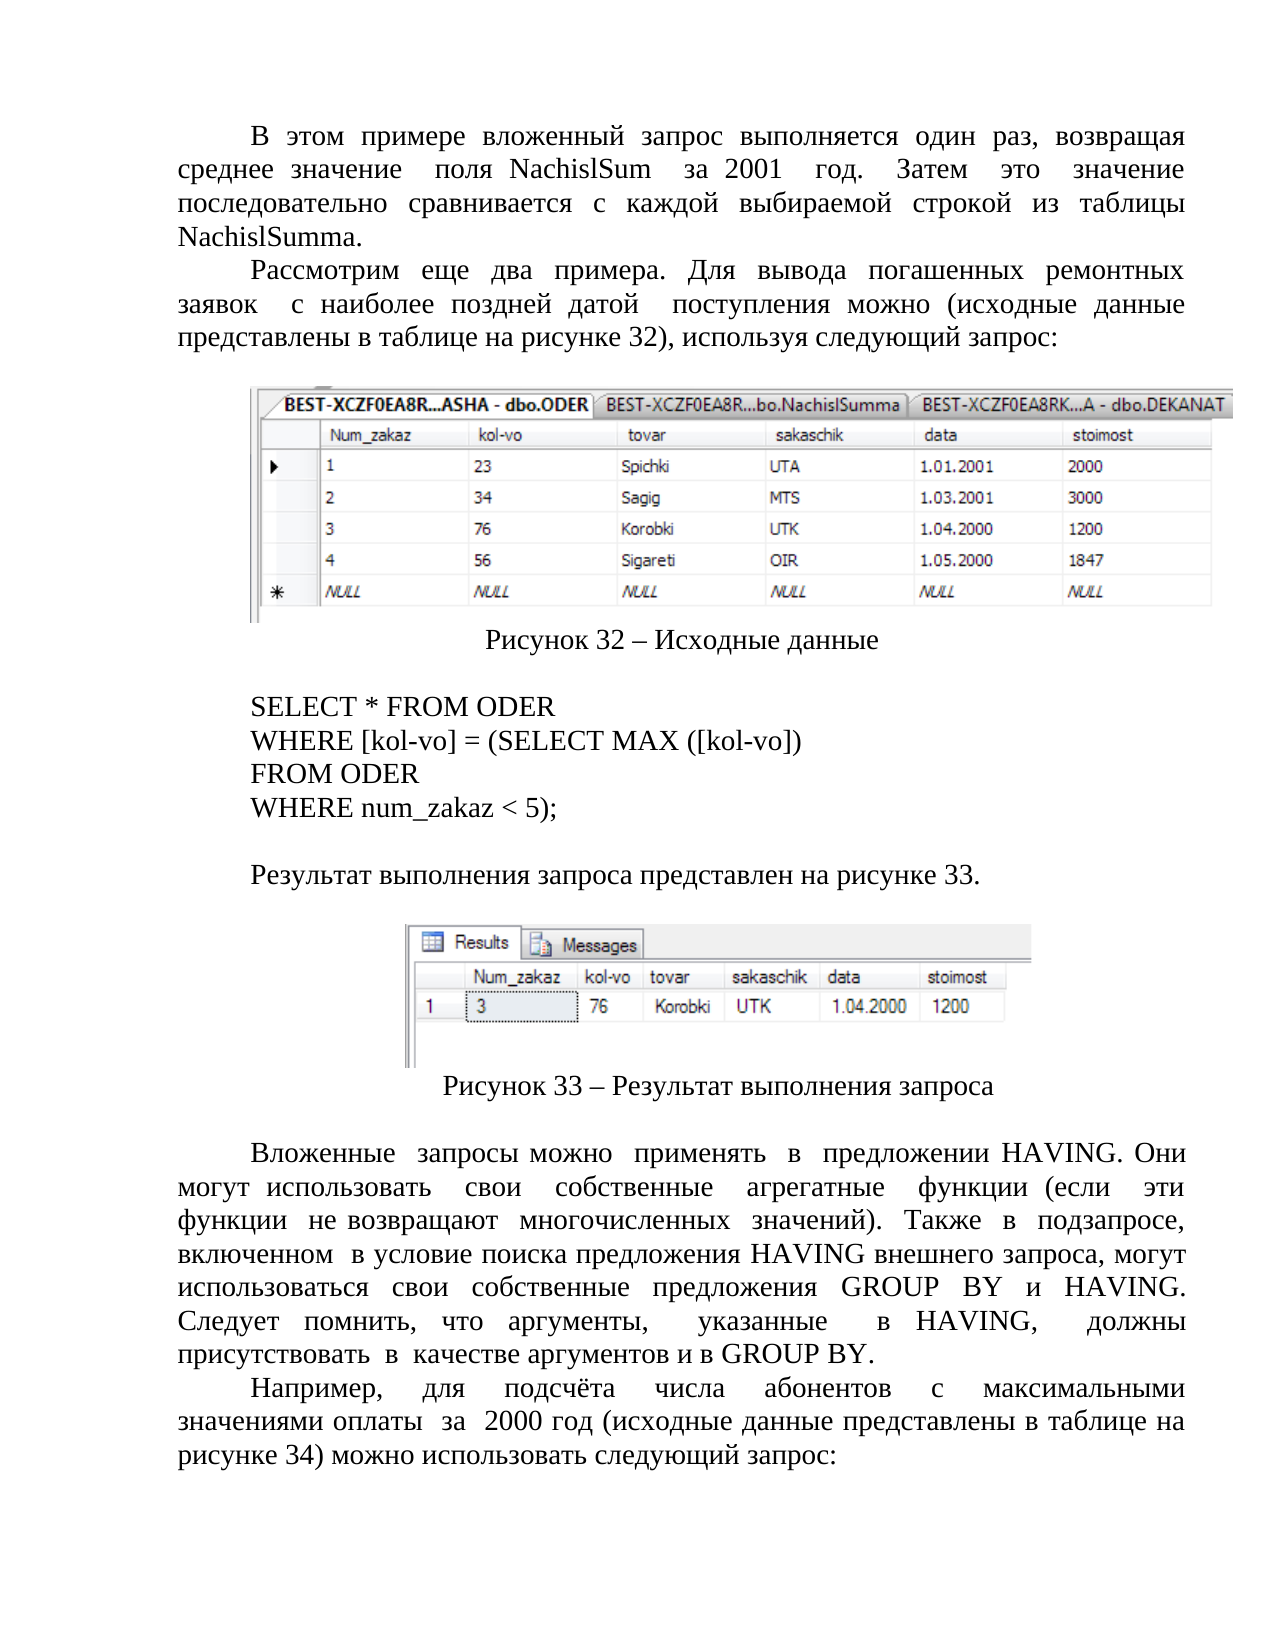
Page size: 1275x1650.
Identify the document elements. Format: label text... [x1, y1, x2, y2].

text Рисунок 33 – Результат выполнения запроса [177, 1068, 1186, 1102]
text Рассмотрим еще два примера. Для вывода погашенных ремонтных заявок с наиболее поздней датой поступления можно (исходные данные представлены в таблице на рисунке 32), используя следующий запрос: [177, 252, 1186, 353]
text SELECT * FROM ODER [177, 689, 1186, 723]
text FROM ODER [177, 757, 1186, 790]
picture [405, 924, 1032, 1068]
picture [250, 386, 1233, 623]
text Например, для подсчёта числа абонентов с максимальными значениями оплаты за 2000 год (исходные данные представлены в таблице на рисунке 34) можно использовать следующий запрос: [177, 1370, 1186, 1471]
text Результат выполнения запроса представлен на рисунке 33. [177, 857, 1186, 891]
text Вложенные запросы можно применять в предложении HAVING. Они могут использовать свои собственные агрегатные функции (если эти функции не возвращают многочисленных значений). Также в подзапросе, включенном в условие поиска предложения HAVING внешнего запроса, могут использоваться свои собственные предложения GROUP BY и HAVING. Следует помнить, что аргументы, указанные в HAVING, должны присутствовать в качестве аргументов и в GROUP BY. [177, 1135, 1186, 1370]
text WHERE num_zakaz < 5); [177, 790, 1186, 824]
text WHERE [kol-vo] = (SELECT MAX ([kol-vo]) [177, 723, 1186, 757]
text В этом примере вложенный запрос выполняется один раз, возвращая среднее значение поля NachislSum за 2001 год. Затем это значение последовательно сравнивается с каждой выбираемой строкой из таблицы NachislSumma. [177, 118, 1186, 252]
